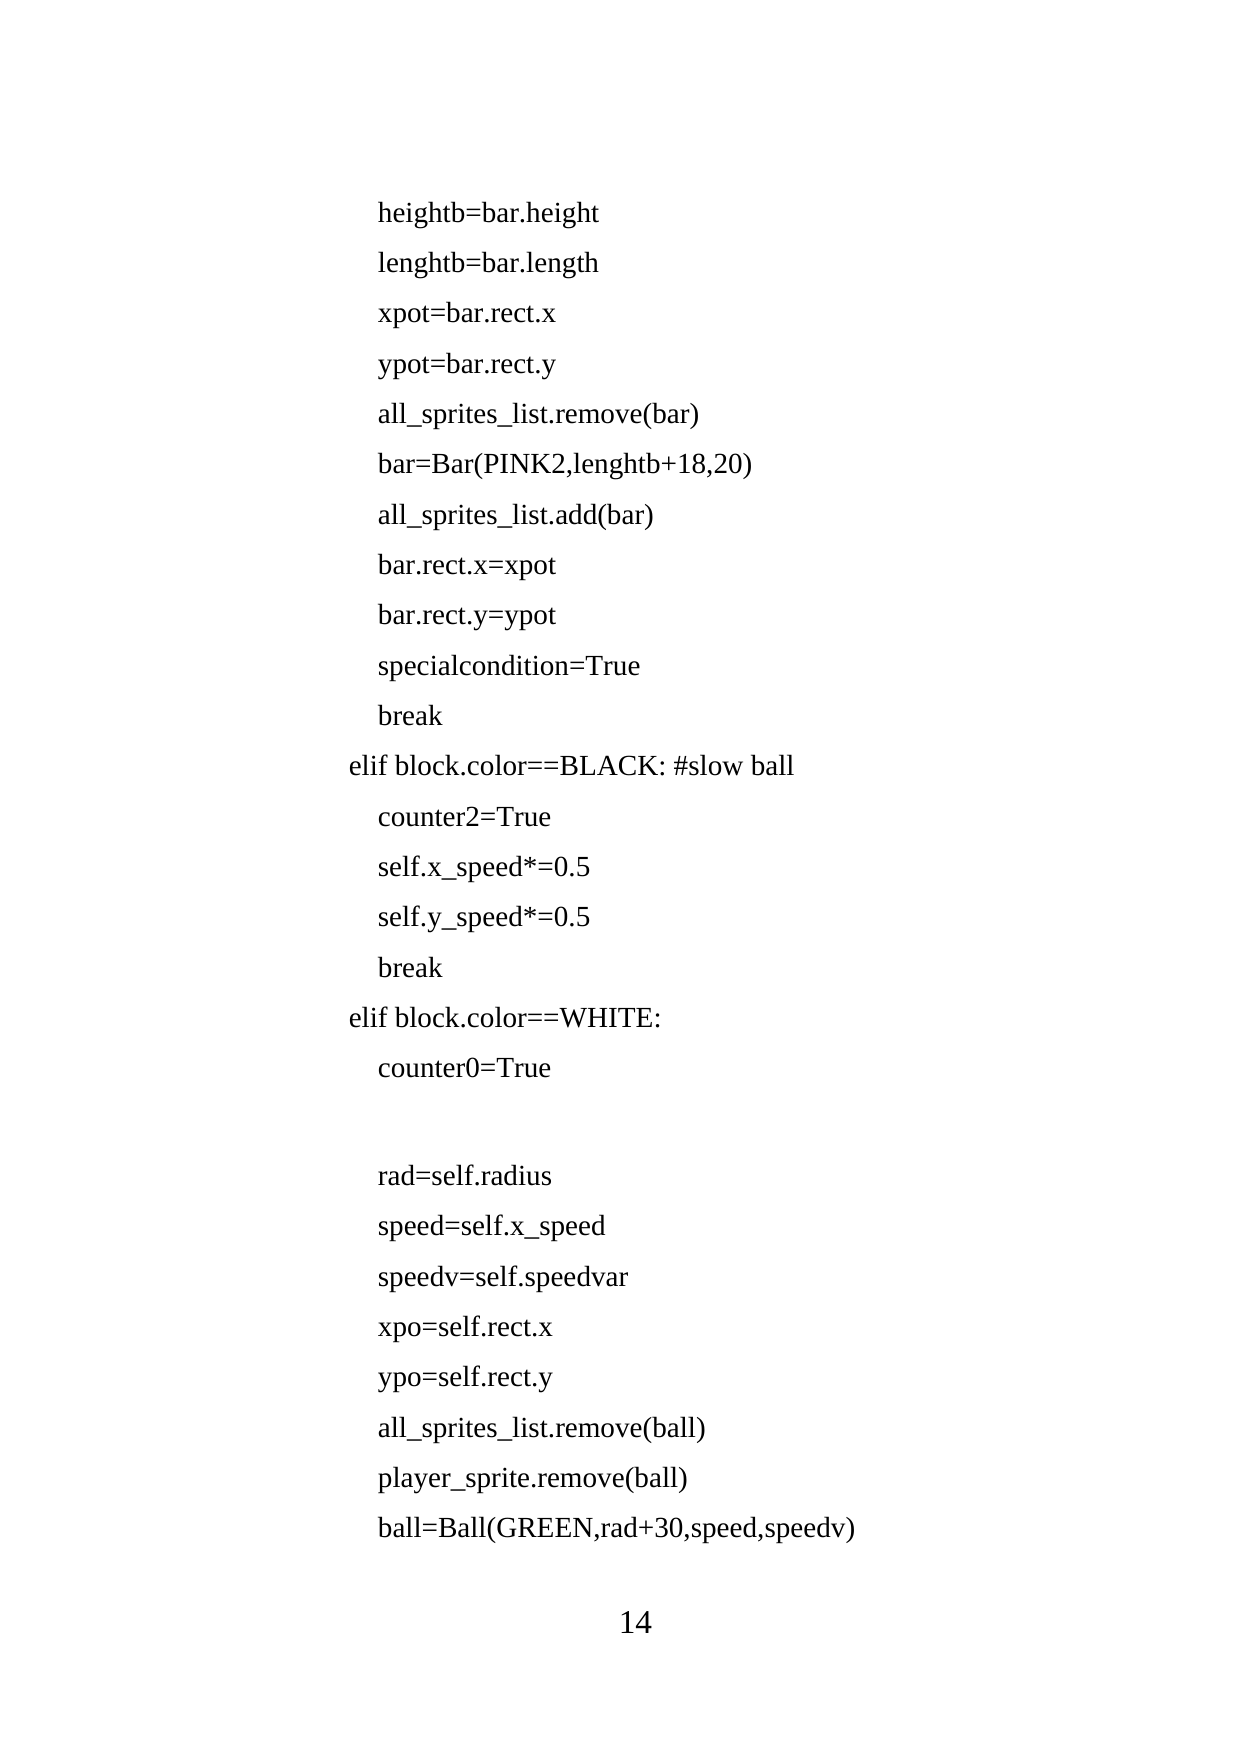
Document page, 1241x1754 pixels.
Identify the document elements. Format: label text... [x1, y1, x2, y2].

text counter2=True [210, 799, 1060, 832]
text xpo=self.rect.x [210, 1309, 1060, 1343]
text bar.rect.x=xpot [210, 547, 1060, 581]
text all_sprites_list.remove(ball) [210, 1410, 1060, 1443]
text counter0=True [210, 1050, 1060, 1084]
text ball=Ball(GREEN,rad+30,speed,speedv) [210, 1510, 1060, 1544]
text bar=Bar(PINK2,lenghtb+18,20) [210, 447, 1060, 480]
text bar.rect.y=ypot [210, 597, 1060, 631]
text elif block.color==WHITE: [210, 1000, 1060, 1033]
text heightb=bar.height [210, 195, 1060, 228]
text ypot=bar.rect.y [210, 346, 1060, 379]
text xpot=bar.rect.x [210, 296, 1060, 329]
text all_sprites_list.add(bar) [210, 497, 1060, 530]
text ypo=self.rect.y [210, 1359, 1060, 1393]
text specialcondition=True [210, 648, 1060, 681]
text break [210, 698, 1060, 732]
text speed=self.x_speed [210, 1208, 1060, 1242]
text self.y_speed*=0.5 [210, 899, 1060, 933]
text break [210, 950, 1060, 983]
text lenghtb=bar.length [210, 245, 1060, 279]
text elif block.color==BLACK: #slow ball [210, 748, 1060, 782]
text speedv=self.speedvar [210, 1259, 1060, 1292]
text player_sprite.remove(ball) [210, 1460, 1060, 1493]
text all_sprites_list.remove(bar) [210, 396, 1060, 430]
text self.x_speed*=0.5 [210, 849, 1060, 883]
text rad=self.radius [210, 1158, 1060, 1192]
